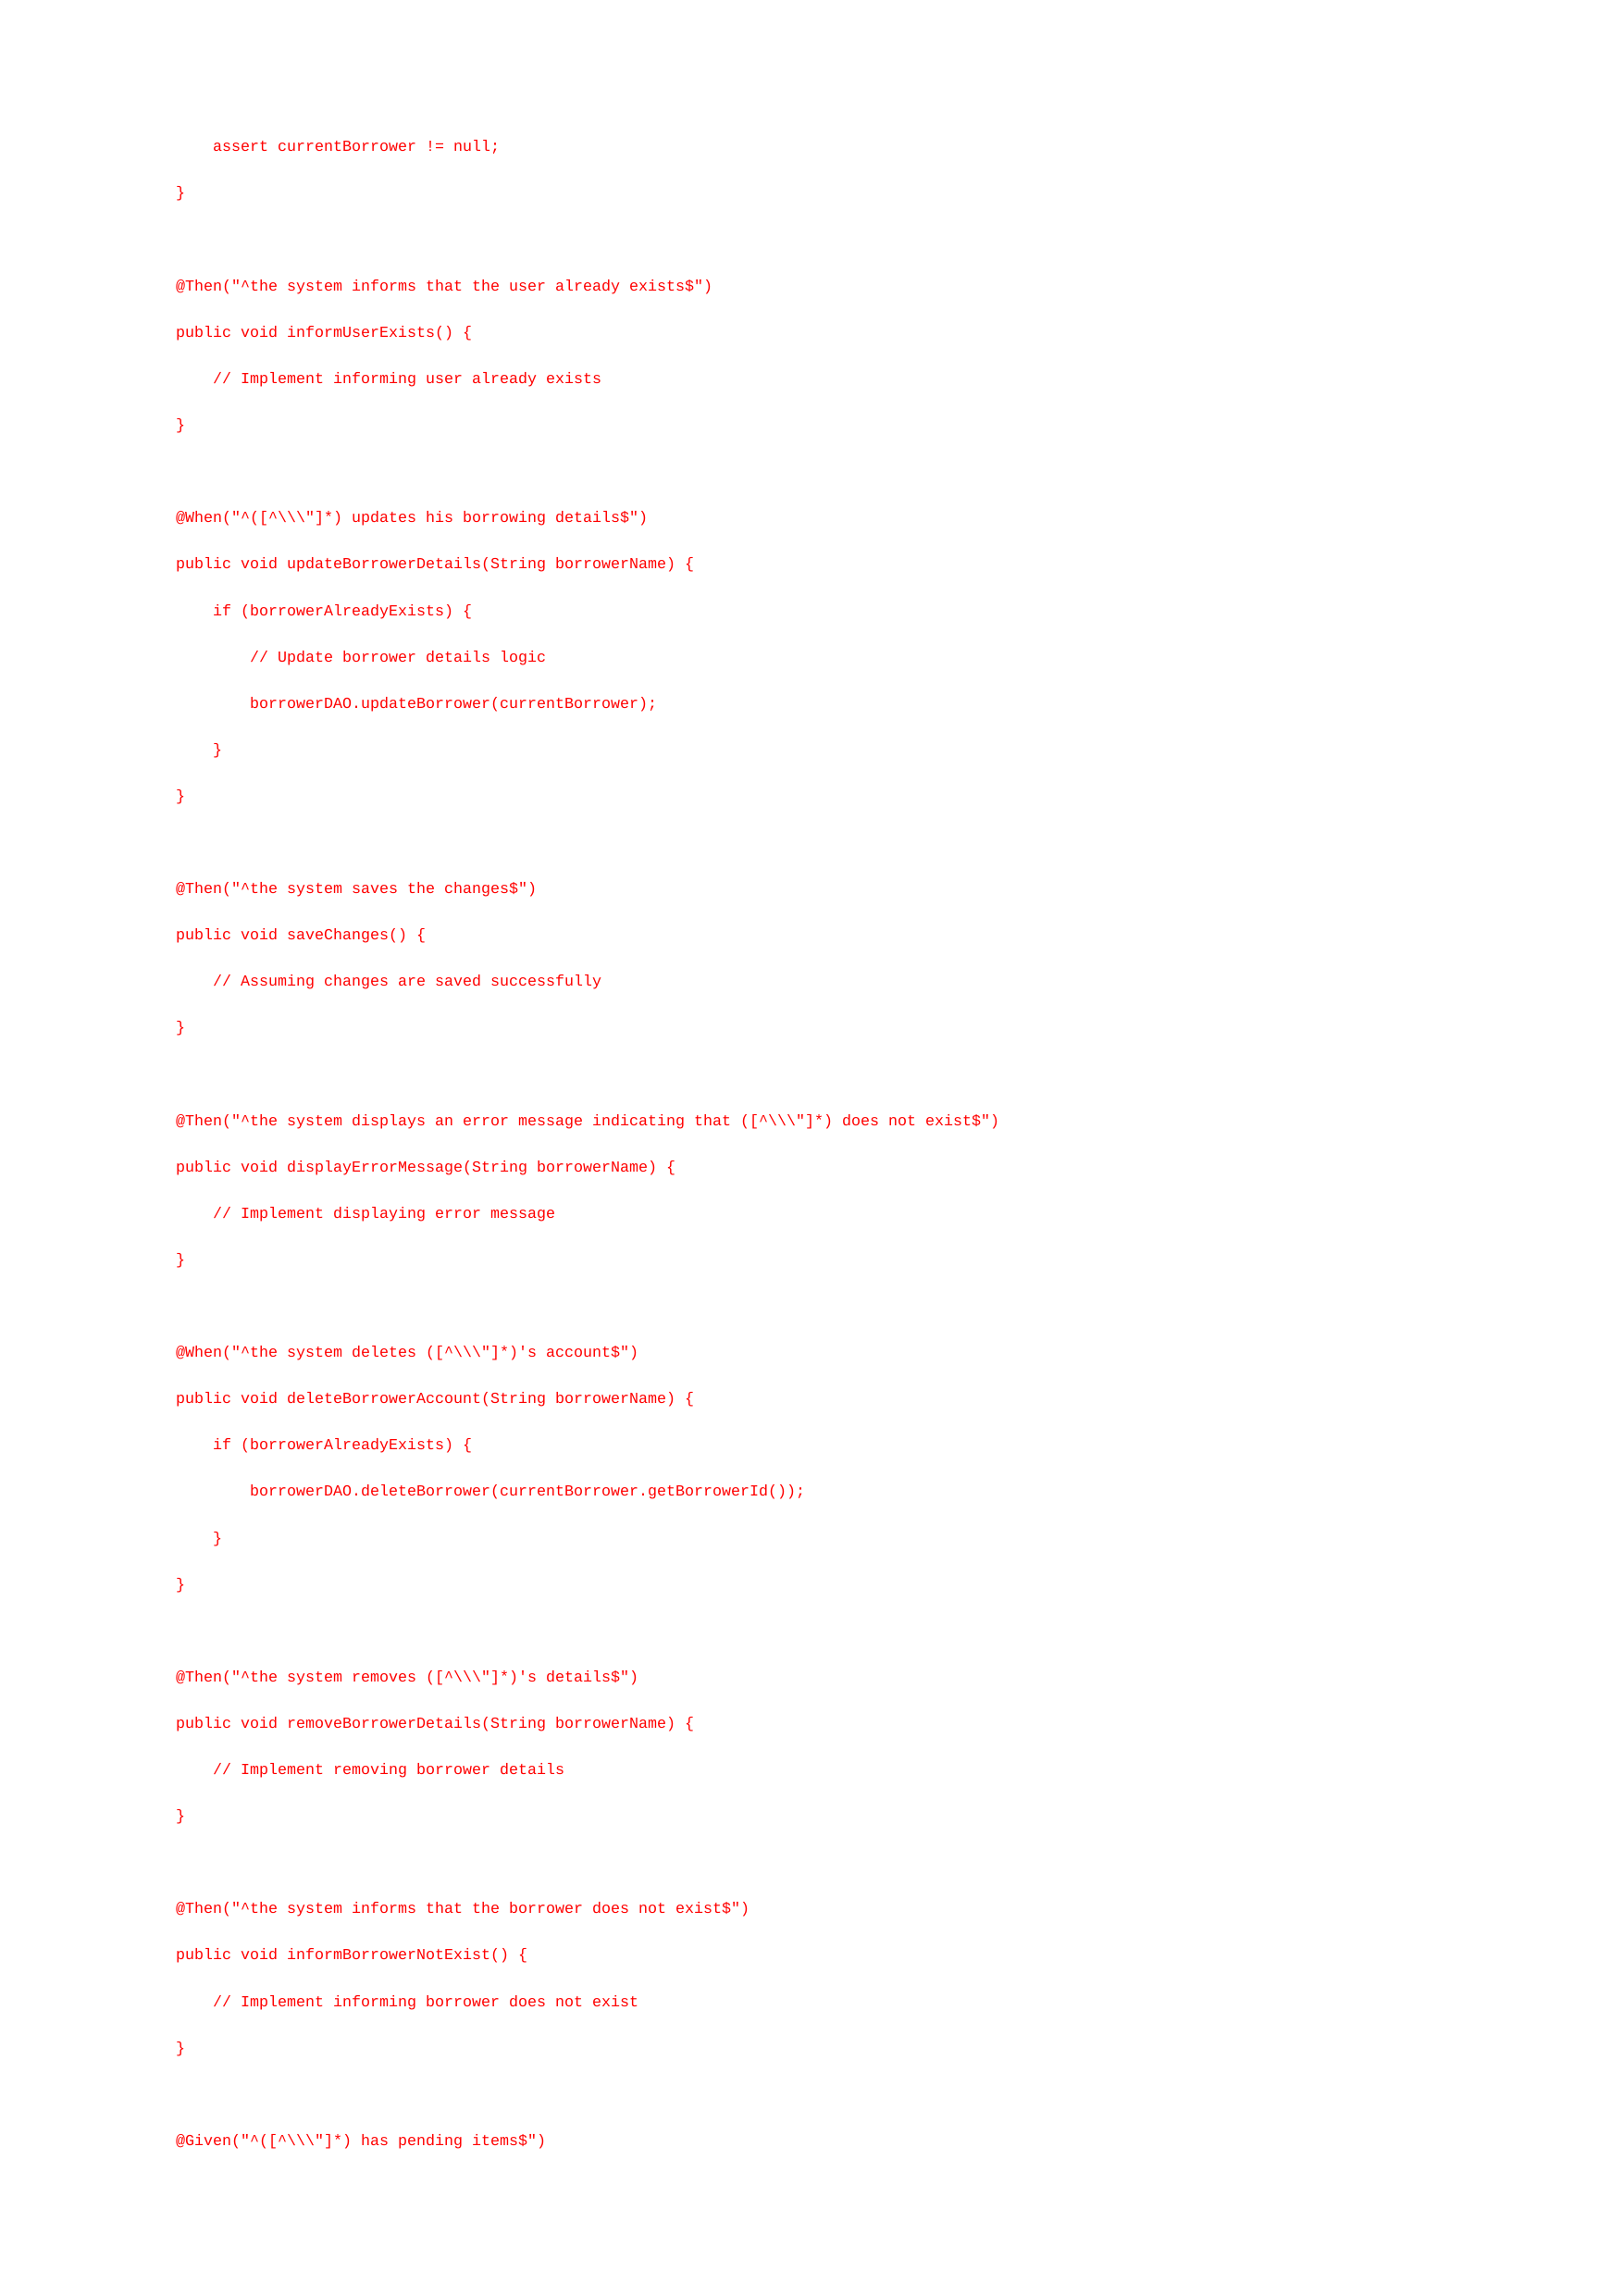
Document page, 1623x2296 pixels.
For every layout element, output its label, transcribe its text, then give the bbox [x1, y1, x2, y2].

text // Implement displaying error message [139, 1205, 1484, 1222]
text @Then("^the system informs that the borrower does not exist$") [139, 1901, 1484, 1918]
text public void updateBorrowerDetails(String borrowerName) { [139, 556, 1484, 574]
text } [139, 1576, 1484, 1594]
text } [139, 788, 1484, 805]
text // Implement removing borrower details [139, 1762, 1484, 1779]
text } [139, 185, 1484, 203]
text // Assuming changes are saved successfully [139, 974, 1484, 991]
text } [139, 1020, 1484, 1037]
text } [139, 741, 1484, 759]
text // Implement informing user already exists [139, 371, 1484, 388]
text public void deleteBorrowerAccount(String borrowerName) { [139, 1391, 1484, 1409]
text borrowerDAO.deleteBorrower(currentBorrower.getBorrowerId()); [139, 1483, 1484, 1501]
text public void informUserExists() { [139, 324, 1484, 341]
text @Given("^([^\\\"]*) has pending items$") [139, 2132, 1484, 2150]
text @When("^([^\\\"]*) updates his borrowing details$") [139, 510, 1484, 527]
text assert currentBorrower != null; [139, 139, 1484, 156]
text } [139, 2040, 1484, 2057]
text // Update borrower details logic [139, 649, 1484, 666]
text public void displayErrorMessage(String borrowerName) { [139, 1159, 1484, 1176]
text @Then("^the system saves the changes$") [139, 881, 1484, 899]
text if (borrowerAlreadyExists) { [139, 602, 1484, 620]
text @Then("^the system informs that the user already exists$") [139, 278, 1484, 295]
text public void saveChanges() { [139, 927, 1484, 945]
text @When("^the system deletes ([^\\\"]*)'s account$") [139, 1345, 1484, 1362]
text if (borrowerAlreadyExists) { [139, 1437, 1484, 1455]
text } [139, 417, 1484, 434]
text } [139, 1251, 1484, 1269]
text public void informBorrowerNotExist() { [139, 1947, 1484, 1965]
text @Then("^the system removes ([^\\\"]*)'s details$") [139, 1669, 1484, 1686]
text borrowerDAO.updateBorrower(currentBorrower); [139, 695, 1484, 713]
text @Then("^the system displays an error message indicating that ([^\\\"]*) does not exist$") [139, 1112, 1484, 1130]
text // Implement informing borrower does not exist [139, 1993, 1484, 2011]
text } [139, 1808, 1484, 1826]
text public void removeBorrowerDetails(String borrowerName) { [139, 1715, 1484, 1732]
text } [139, 1530, 1484, 1547]
